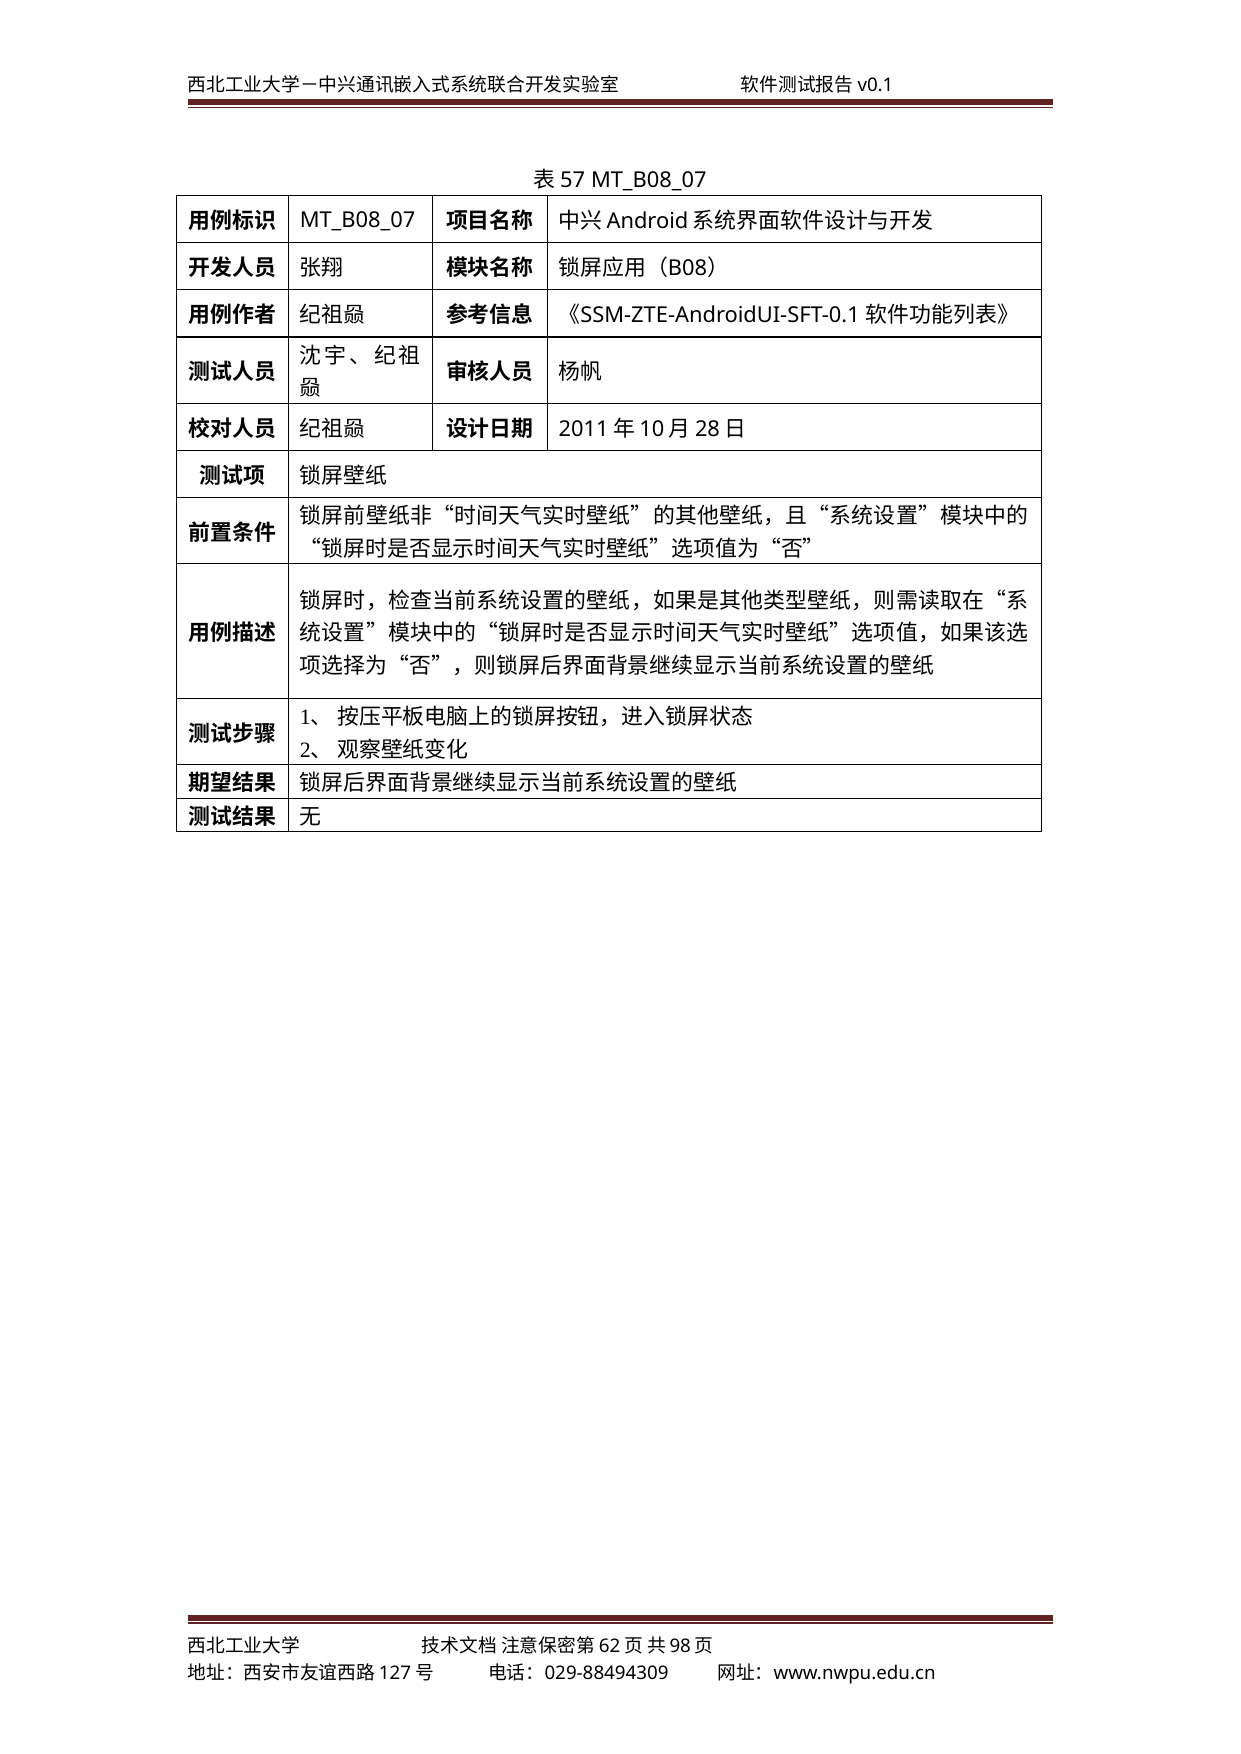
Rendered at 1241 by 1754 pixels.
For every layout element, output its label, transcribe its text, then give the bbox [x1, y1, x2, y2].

table_cell 锁屏应用（B08） [548, 243, 1041, 289]
table_header MT_B08_07 [289, 196, 432, 242]
table_cell 测试人员 [177, 338, 288, 402]
table_cell 锁屏后界面背景继续显示当前系统设置的壁纸 [289, 765, 1041, 797]
table_cell 测试项 [177, 451, 288, 497]
table_cell 设计日期 [433, 404, 547, 450]
table_cell 锁屏前壁纸非“时间天气实时壁纸”的其他壁纸，且“系统设置”模块中的“锁屏时是否显示时间天气实时壁纸”选项值为“否” [289, 498, 1041, 563]
table_cell 用例描述 [177, 564, 288, 698]
table_cell 前置条件 [177, 498, 288, 563]
table_cell 杨帆 [548, 338, 1041, 402]
table_cell 期望结果 [177, 765, 288, 797]
text 表57 MT_B08_07 [187, 162, 1053, 194]
table_cell 锁屏时，检查当前系统设置的壁纸，如果是其他类型壁纸，则需读取在“系统设置”模块中的“锁屏时是否显示时间天气实时壁纸”选项值，如果该选项选择为“否”，则锁屏后界面背景继续显示当前系统设置的壁纸 [289, 564, 1041, 698]
table_cell 锁屏壁纸 [289, 451, 1041, 497]
table_cell 测试结果 [177, 799, 288, 831]
table_cell 模块名称 [433, 243, 547, 289]
table_header 中兴Android系统界面软件设计与开发 [548, 196, 1041, 242]
table_cell 纪祖赑 [289, 404, 432, 450]
table_header 用例标识 [177, 196, 288, 242]
table_cell 校对人员 [177, 404, 288, 450]
table_cell 2011年10月28日 [548, 404, 1041, 450]
table_cell 沈宇、纪祖赑 [289, 338, 432, 402]
table_cell 张翔 [289, 243, 432, 289]
table_cell 纪祖赑 [289, 290, 432, 336]
table_cell 用例作者 [177, 290, 288, 336]
table_cell 审核人员 [433, 338, 547, 402]
table_cell 《SSM-ZTE-AndroidUI-SFT-0.1 软件功能列表》 [548, 290, 1041, 336]
table_cell 无 [289, 799, 1041, 831]
table_cell 测试步骤 [177, 699, 288, 764]
table_cell 开发人员 [177, 243, 288, 289]
table_cell 参考信息 [433, 290, 547, 336]
table_header 项目名称 [433, 196, 547, 242]
table_cell 按压平板电脑上的锁屏按钮，进入锁屏状态 观察壁纸变化 [289, 699, 1041, 764]
